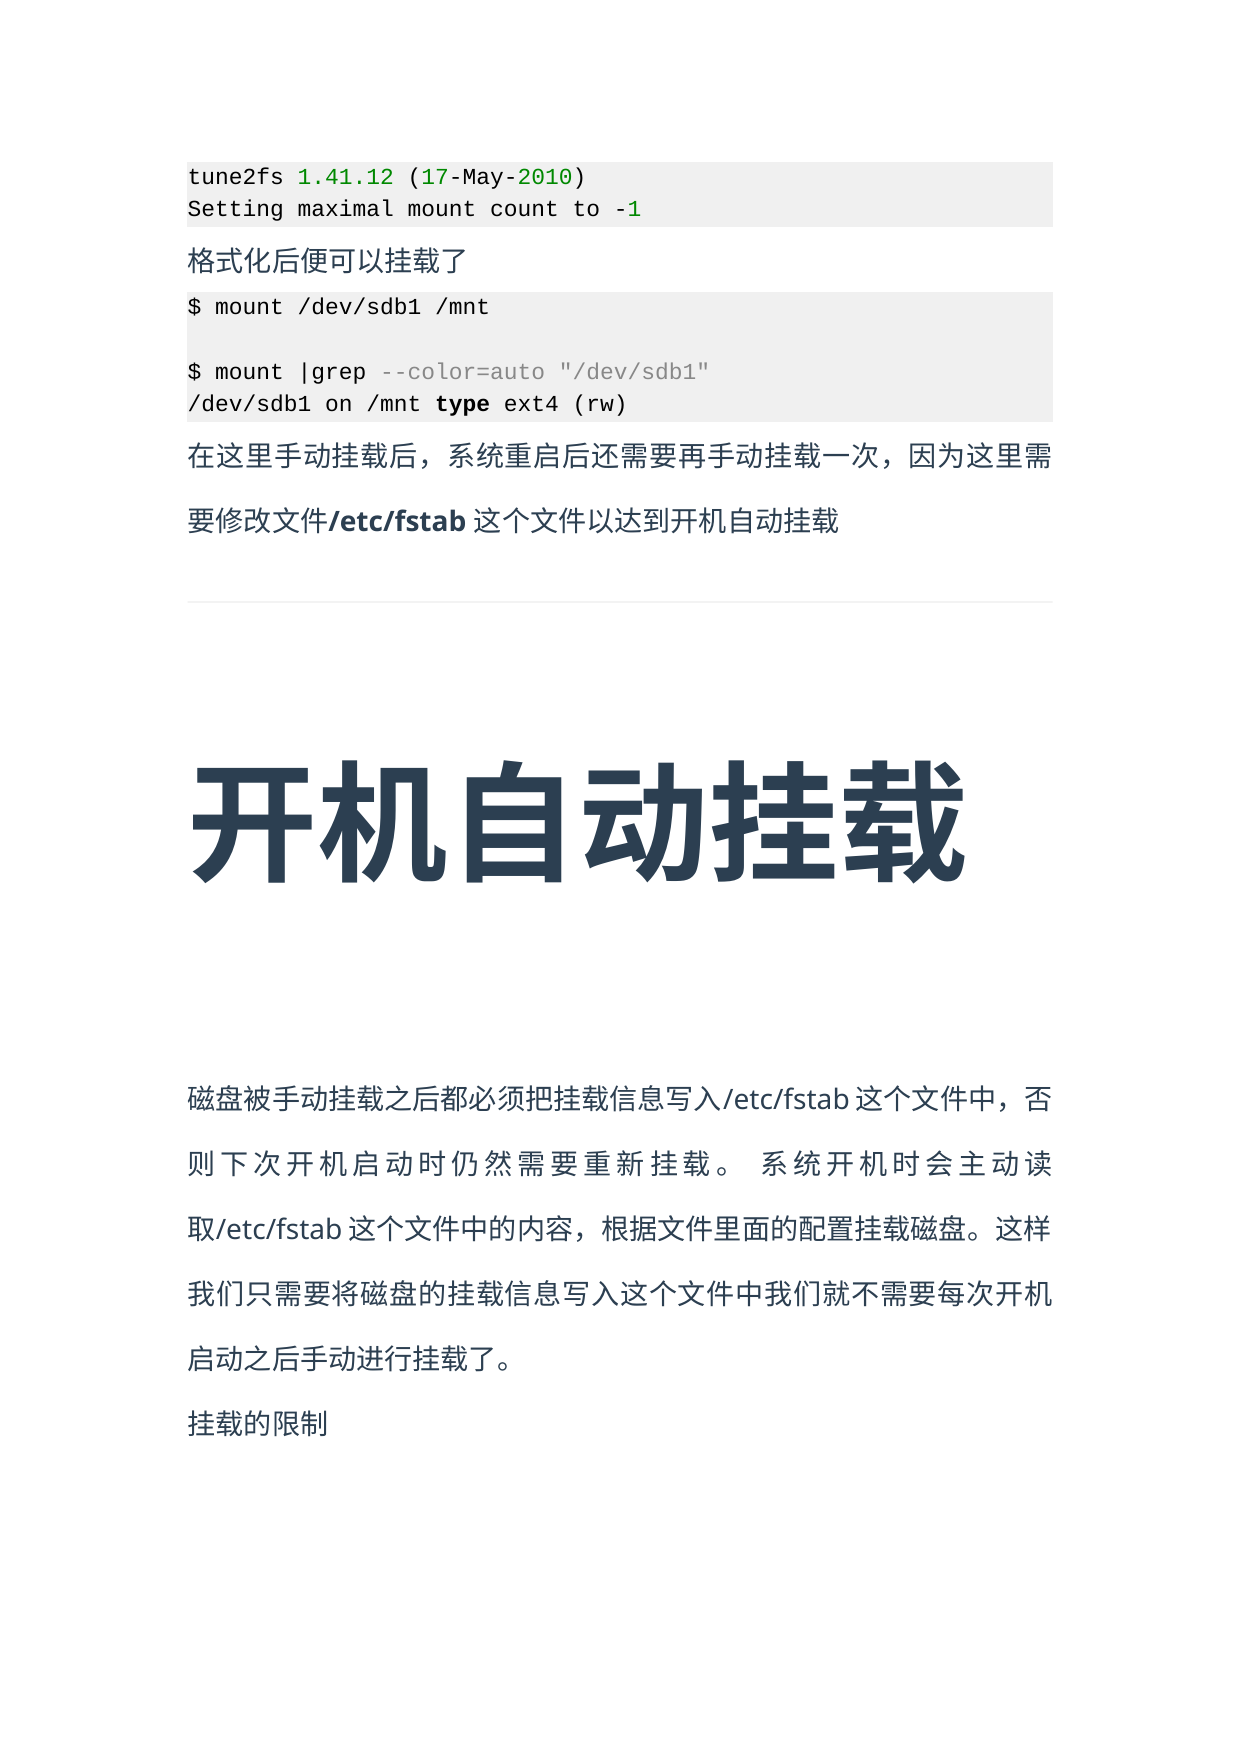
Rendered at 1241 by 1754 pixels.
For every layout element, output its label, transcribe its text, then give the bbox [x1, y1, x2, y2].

text 格式化后便可以挂载了 [187, 227, 1053, 292]
text 在这里手动挂载后，系统重启后还需要再手动挂载一次，因为这里需要修改文件/etc/fstab 这个文件以达到开机自动挂载 [187, 422, 1053, 552]
text /dev/sdb1 on /mnt type ext4 (rw) [187, 389, 1053, 422]
text 挂载的限制 [187, 1389, 1053, 1454]
subtitle 开机自动挂载 [187, 717, 1053, 912]
text Setting maximal mount count to -1 [187, 194, 1053, 227]
text tune2fs 1.41.12 (17-May-2010) [187, 162, 1053, 194]
text $ mount |grep --color=auto "/dev/sdb1" [187, 357, 1053, 389]
text $ mount /dev/sdb1 /mnt [187, 292, 1053, 324]
text 磁盘被手动挂载之后都必须把挂载信息写入/etc/fstab这个文件中，否则下次开机启动时仍然需要重新挂载。 系统开机时会主动读取/etc/fstab这个文件中的内容，根据文件里面的配置挂载磁盘。这样我们只需要将磁盘的挂载信息写入这个文件中我们就不需要每次开机启动之后手动进行挂载了。 [187, 1064, 1053, 1389]
